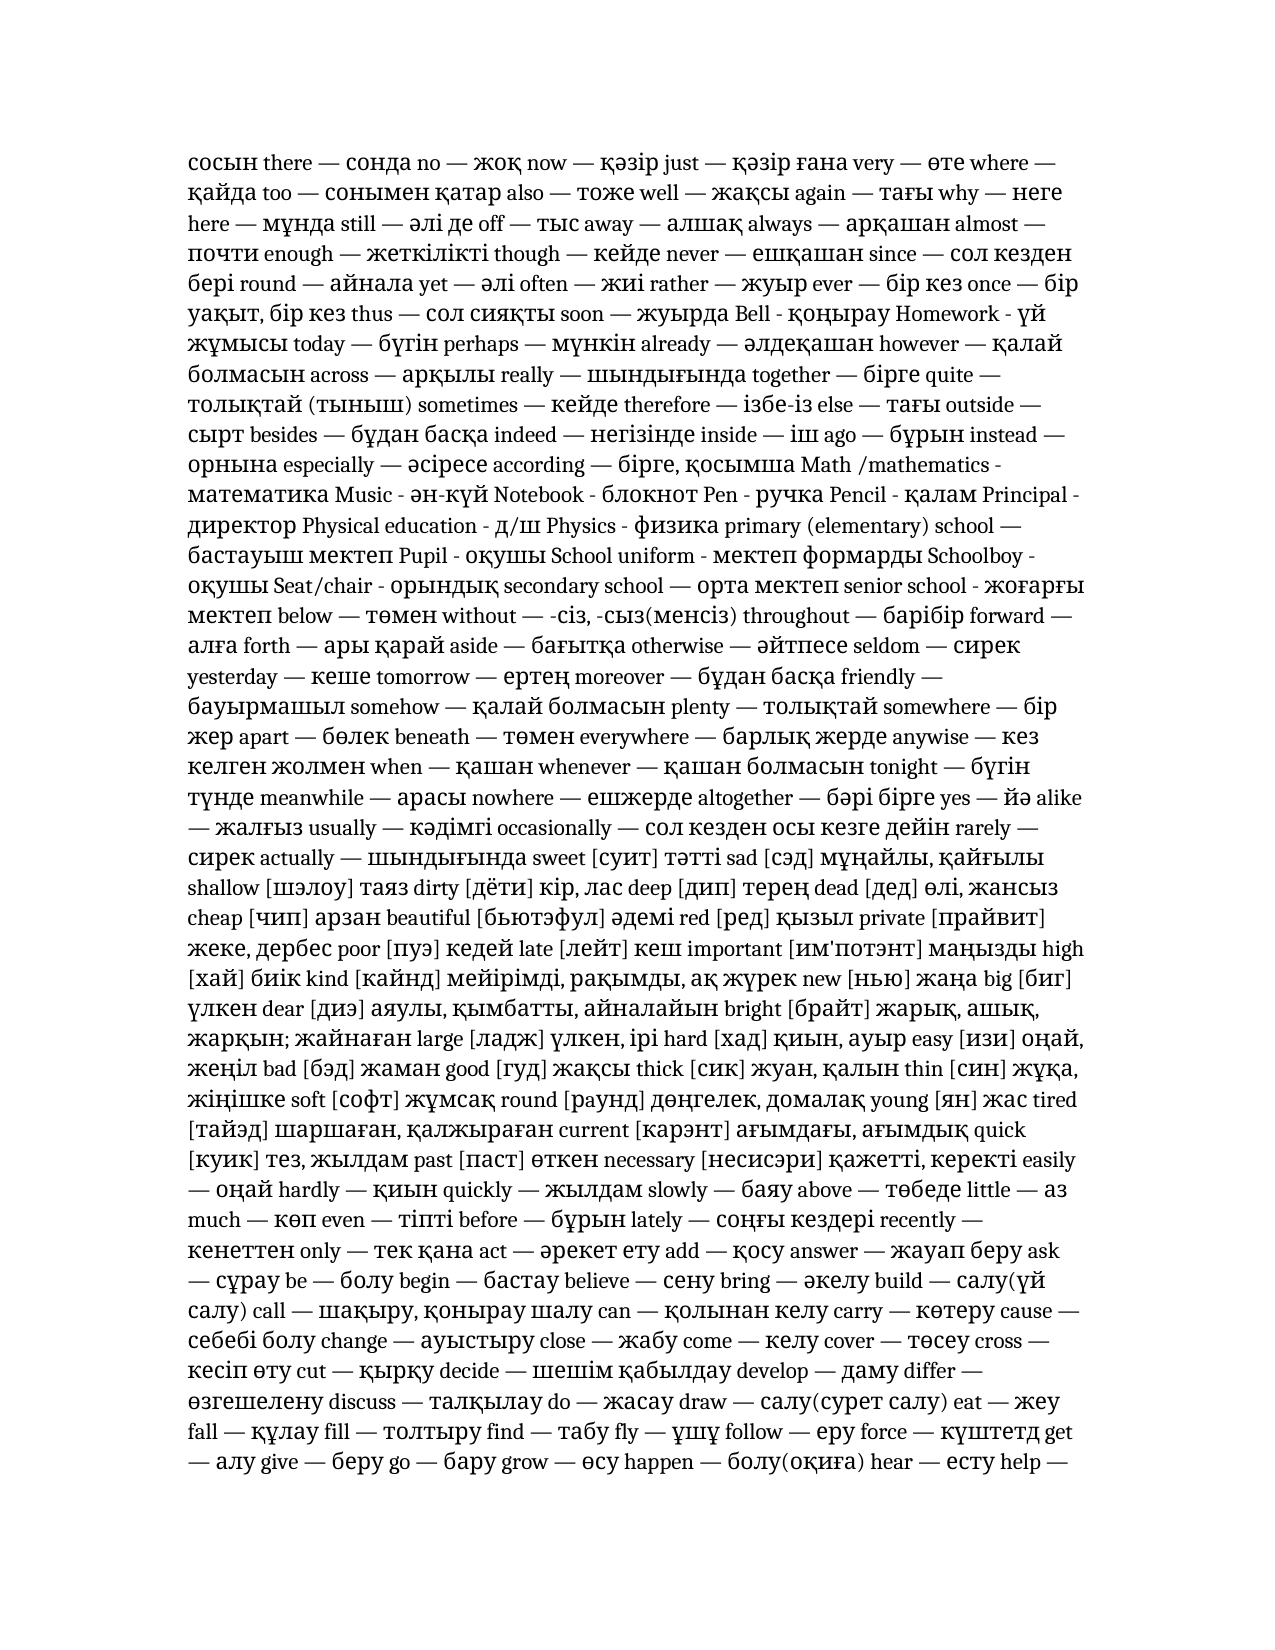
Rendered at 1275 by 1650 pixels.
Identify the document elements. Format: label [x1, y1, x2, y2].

text [187, 150, 1087, 1475]
